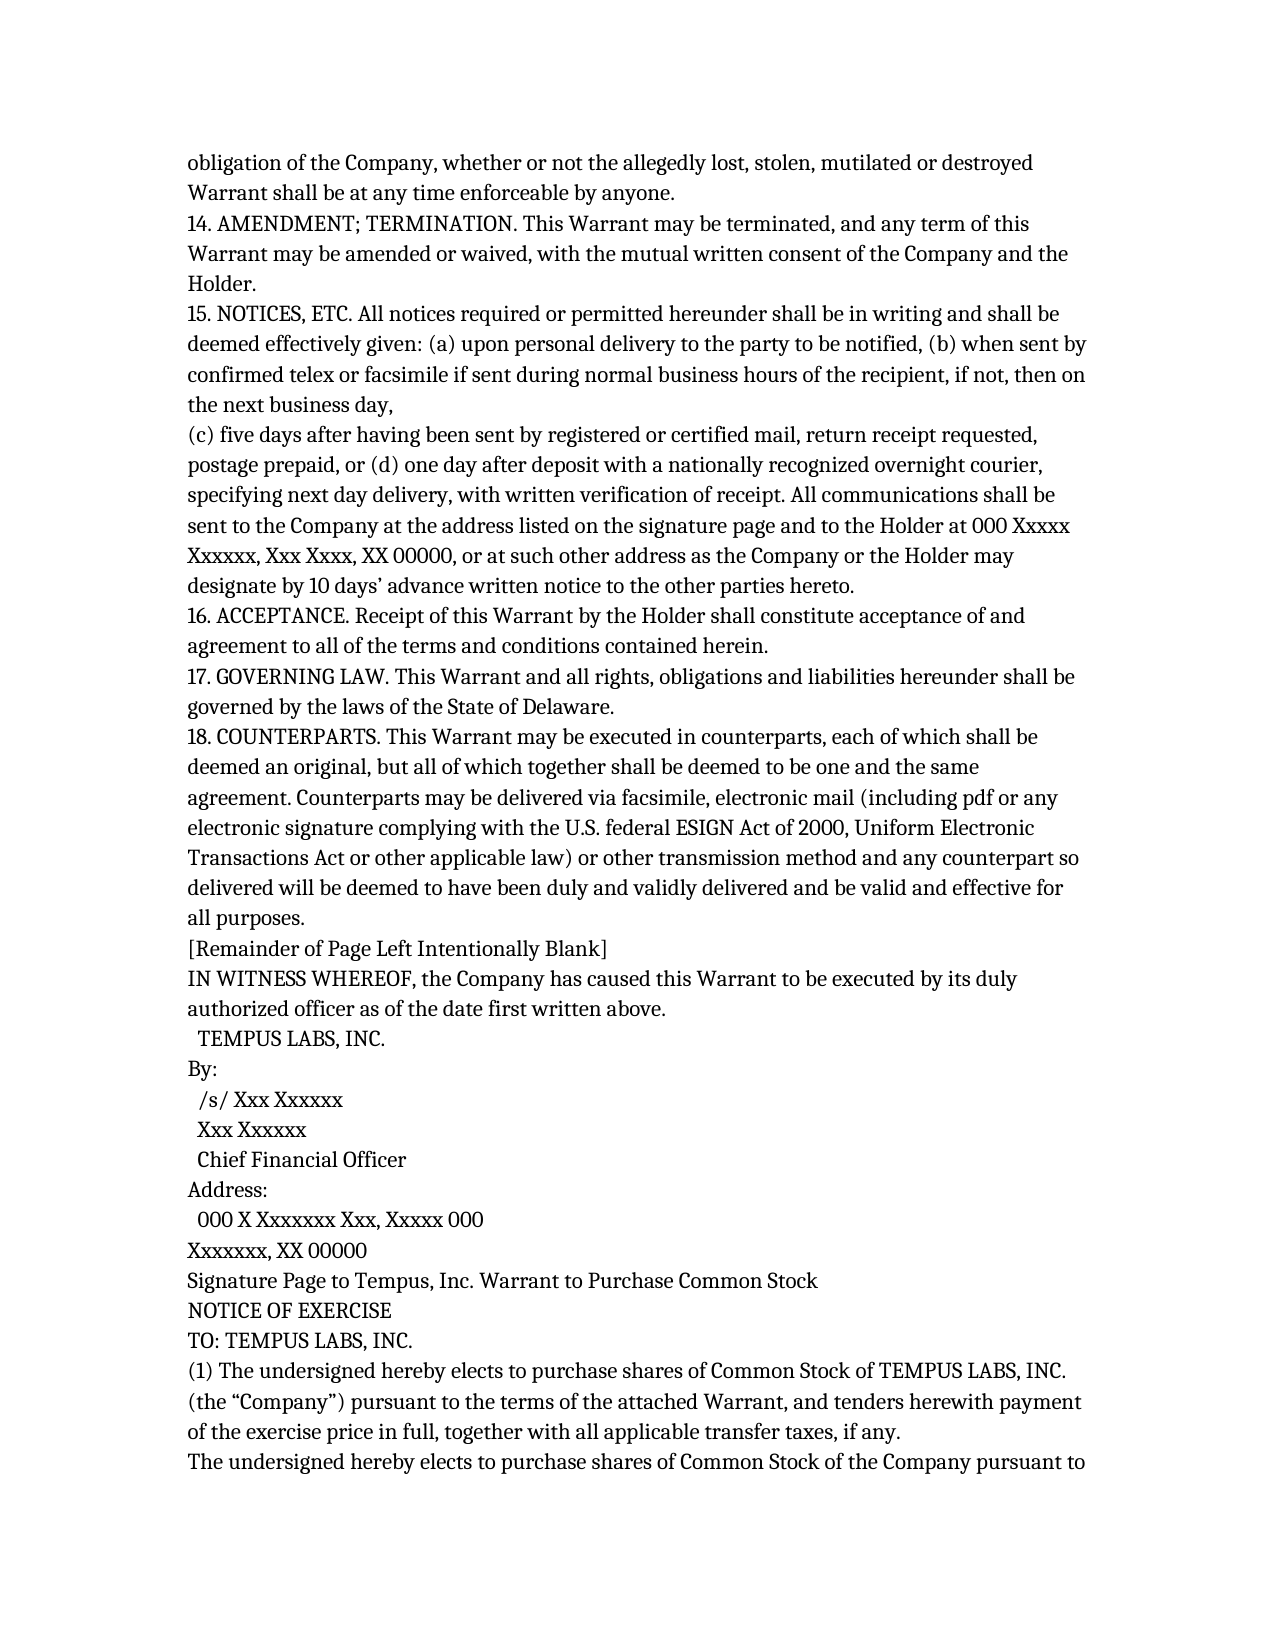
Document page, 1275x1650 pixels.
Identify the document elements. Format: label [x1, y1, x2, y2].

text [187, 150, 1087, 1475]
